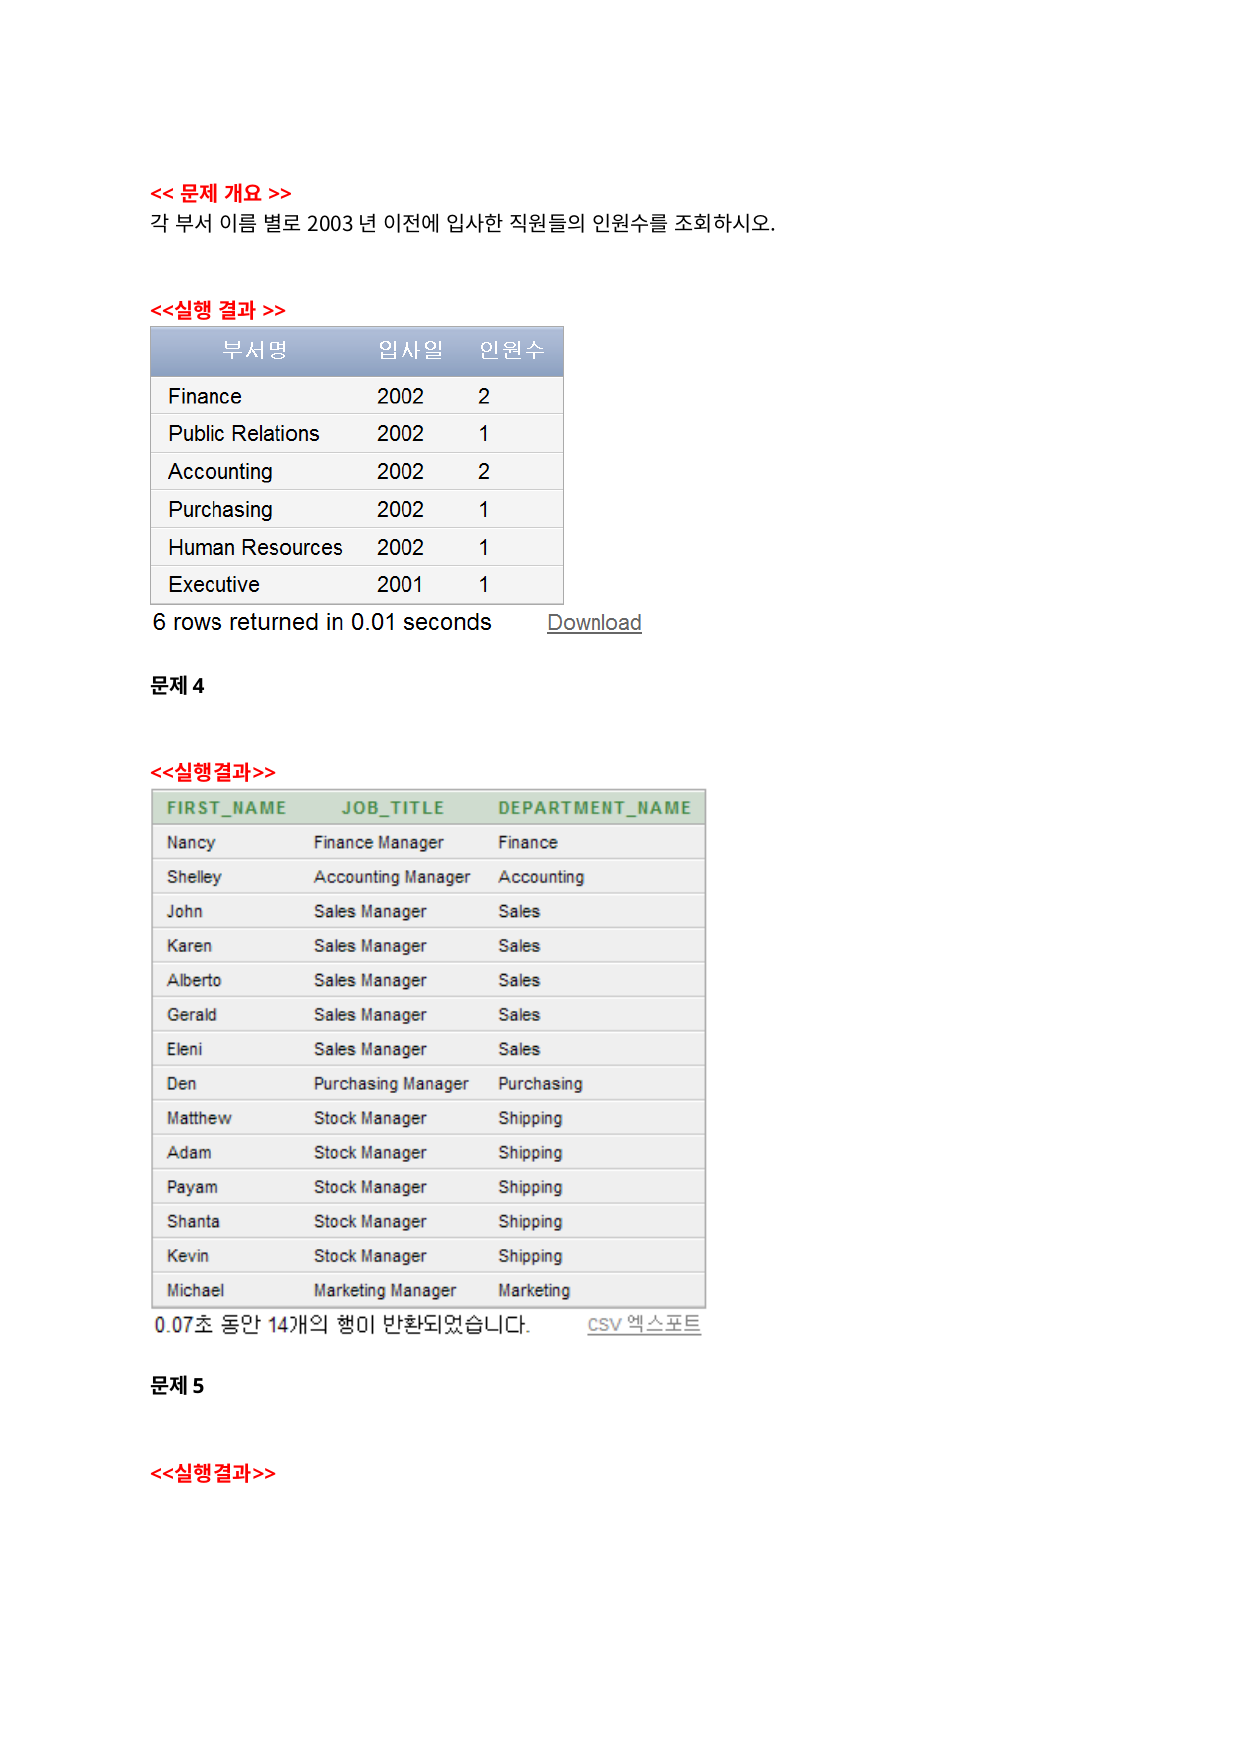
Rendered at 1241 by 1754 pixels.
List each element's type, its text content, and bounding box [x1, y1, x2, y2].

text 각 부서 이름 별로 2003년 이전에 입사한 직원들의 인원수를 조회하시오. [150, 207, 1090, 238]
text 문제4 [150, 669, 1090, 699]
text 문제5 [150, 1369, 1090, 1400]
text <<실행결과>> [150, 756, 1090, 786]
picture [150, 325, 658, 641]
text <<실행결과>> [150, 1457, 1090, 1487]
text <<실행 결과 >> [150, 294, 1090, 325]
picture [150, 786, 719, 1342]
text << 문제 개요 >> [150, 177, 1090, 207]
